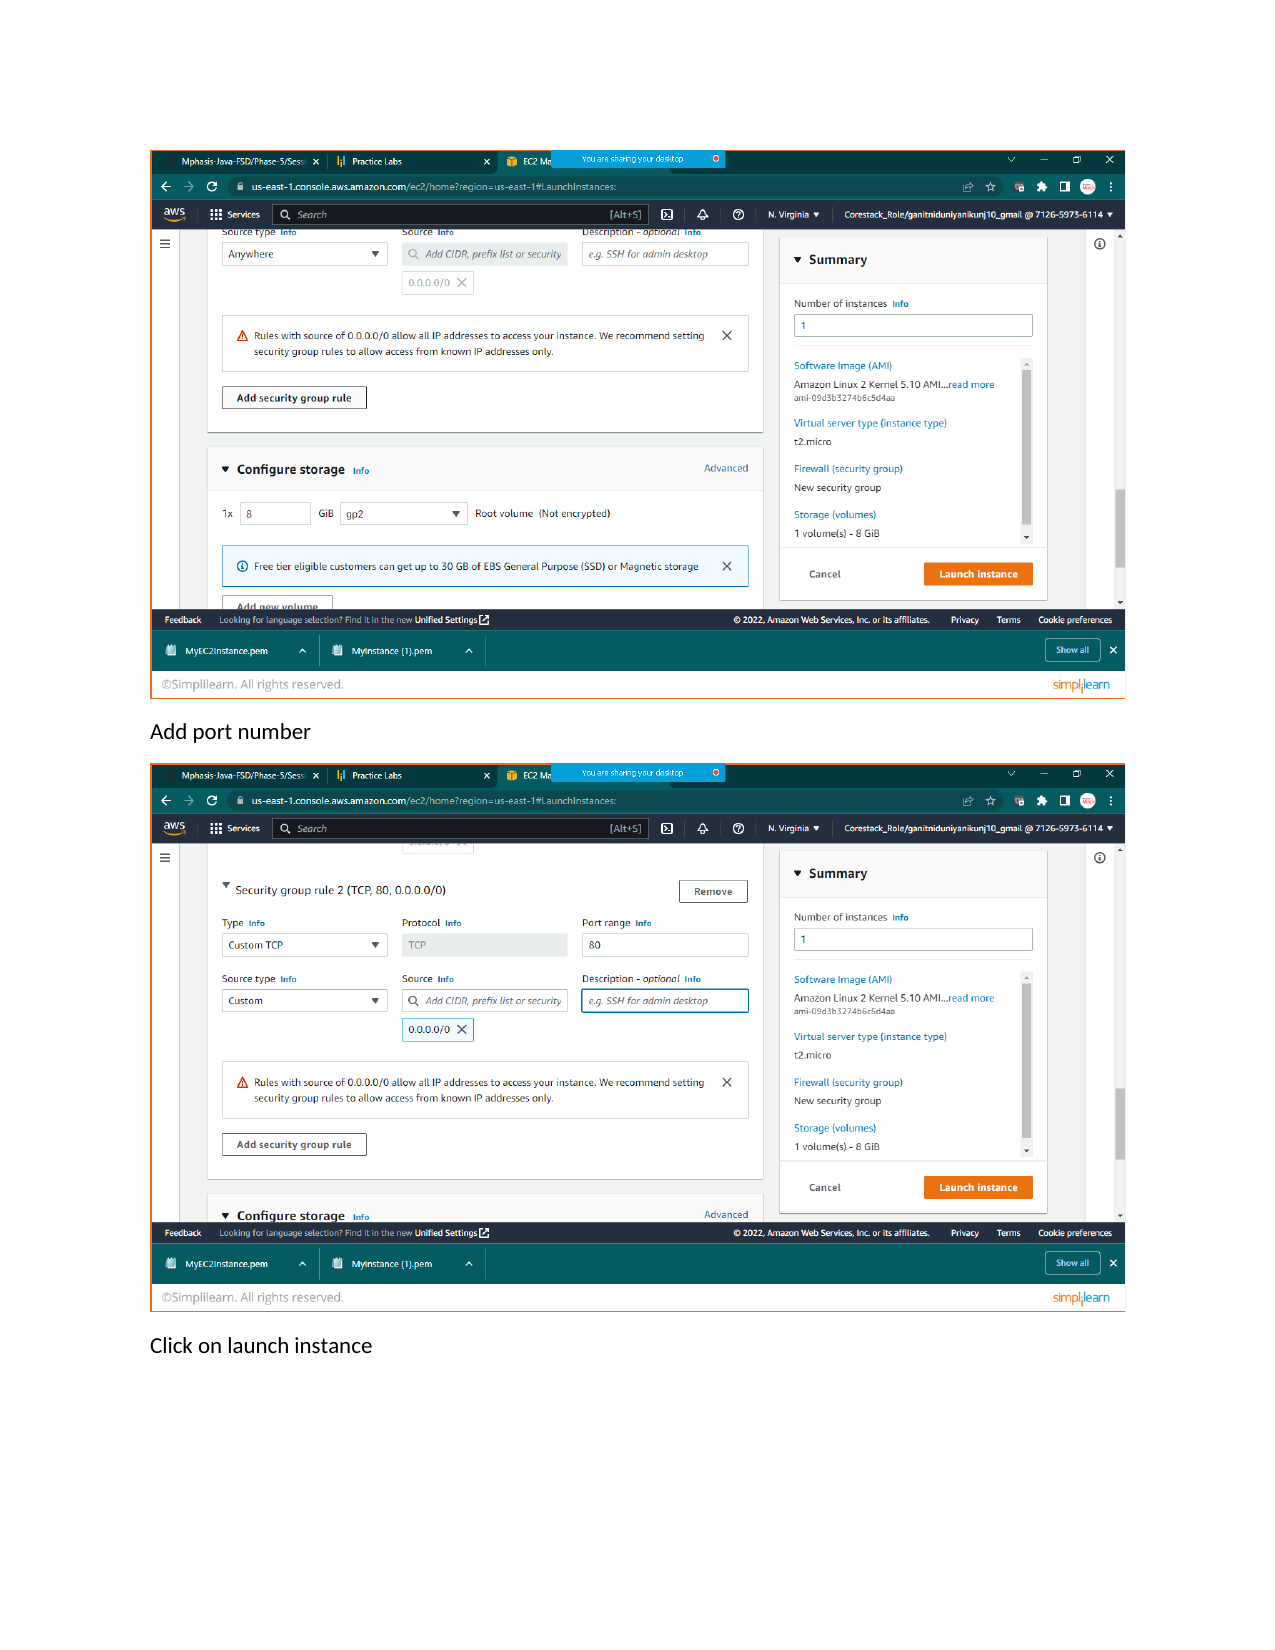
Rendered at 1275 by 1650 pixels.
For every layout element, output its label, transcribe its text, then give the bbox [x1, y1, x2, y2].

text Click on launch instance [150, 1331, 1125, 1359]
picture [150, 150, 1125, 699]
picture [150, 763, 1125, 1312]
text Add port number [150, 717, 1125, 745]
